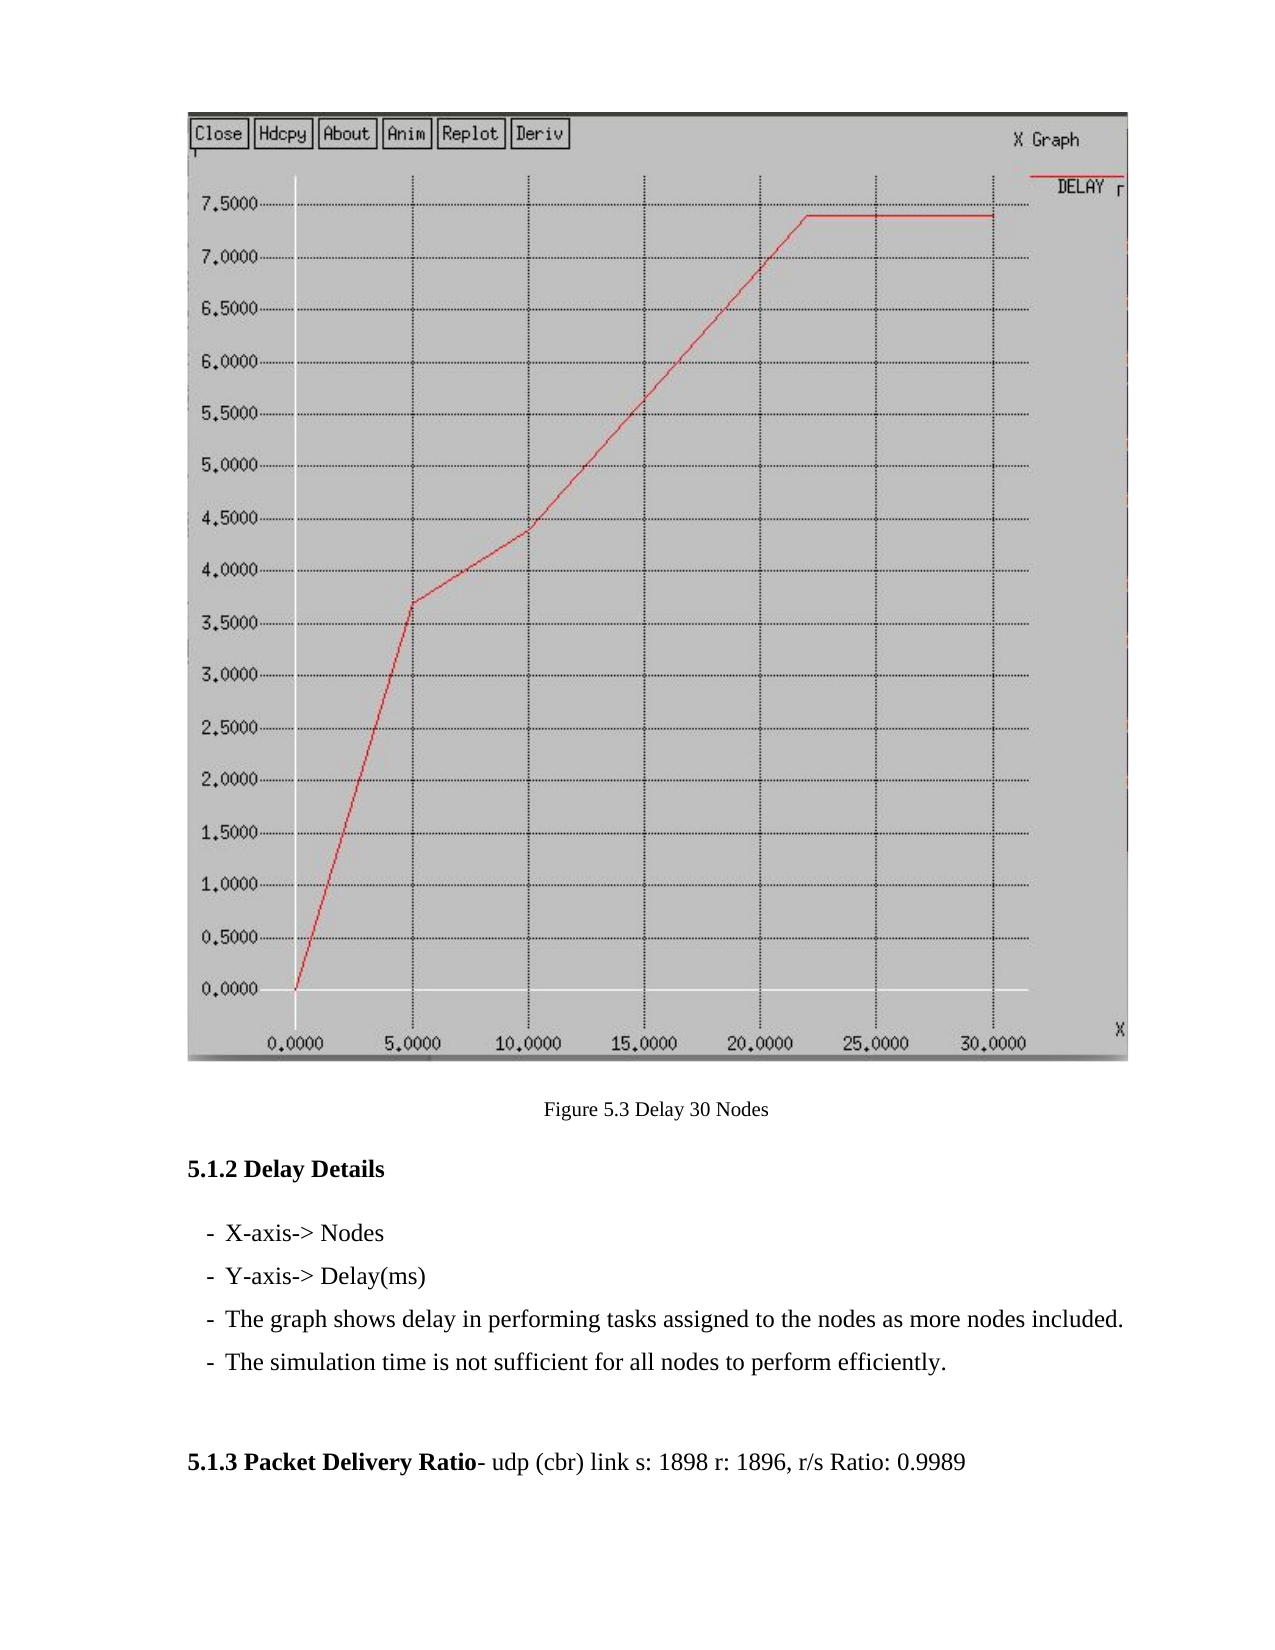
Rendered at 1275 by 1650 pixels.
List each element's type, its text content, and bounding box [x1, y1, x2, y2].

list The graph shows delay in performing tasks assigned to the nodes as more nodes included. [206, 1304, 1125, 1333]
text 5.1.3 Packet Delivery Ratio- udp (cbr) link s: 1898 r: 1896, r/s Ratio: 0.9989 [187, 1447, 1125, 1476]
list Y-axis-> Delay(ms) [206, 1261, 1125, 1290]
picture [187, 112, 1129, 1063]
list X-axis-> Nodes [206, 1218, 1125, 1247]
list The simulation time is not sufficient for all nodes to perform efficiently. [206, 1347, 1125, 1376]
text Figure 5.3 Delay 30 Nodes [187, 1097, 1125, 1121]
text 5.1.2 Delay Details [187, 1154, 1125, 1183]
